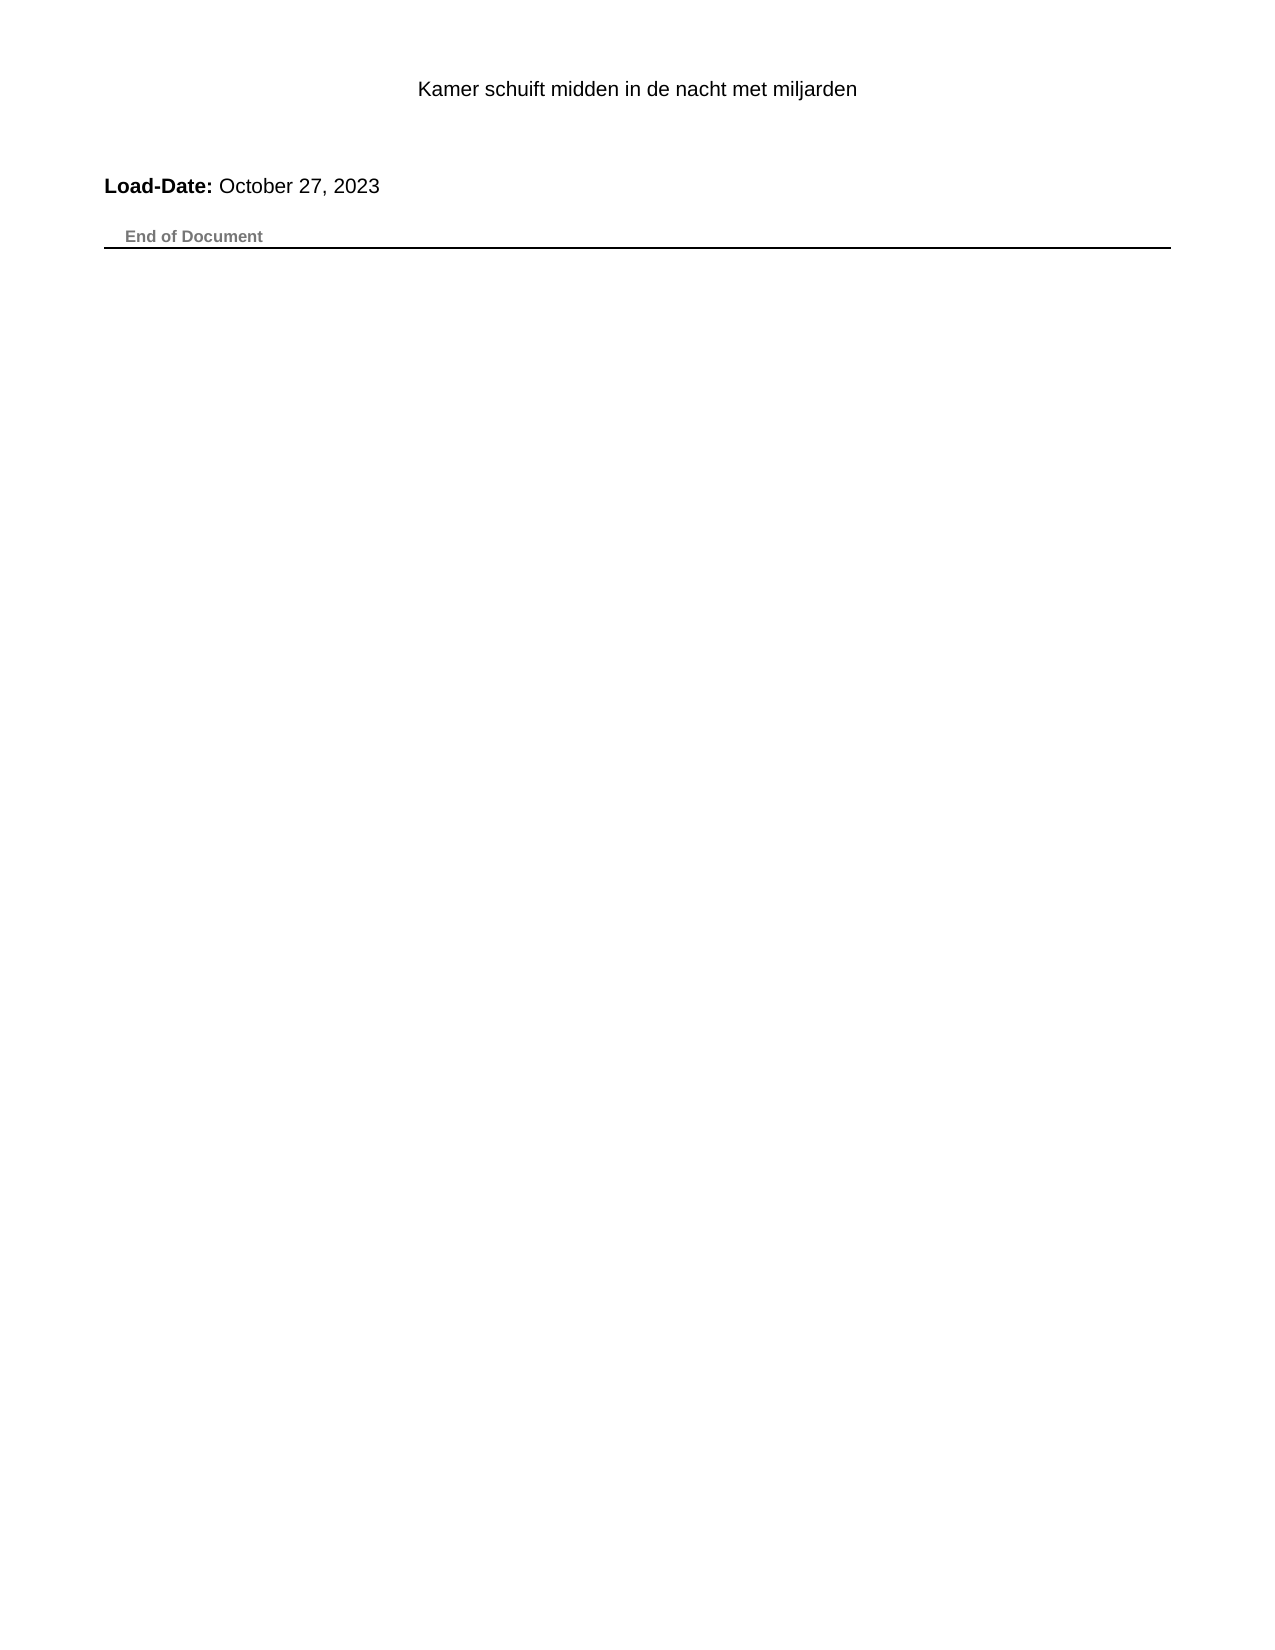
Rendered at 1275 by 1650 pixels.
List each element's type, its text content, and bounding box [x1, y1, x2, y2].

text Load-Date: October 27, 2023 [104, 142, 1171, 198]
text End of Document [125, 227, 1171, 246]
